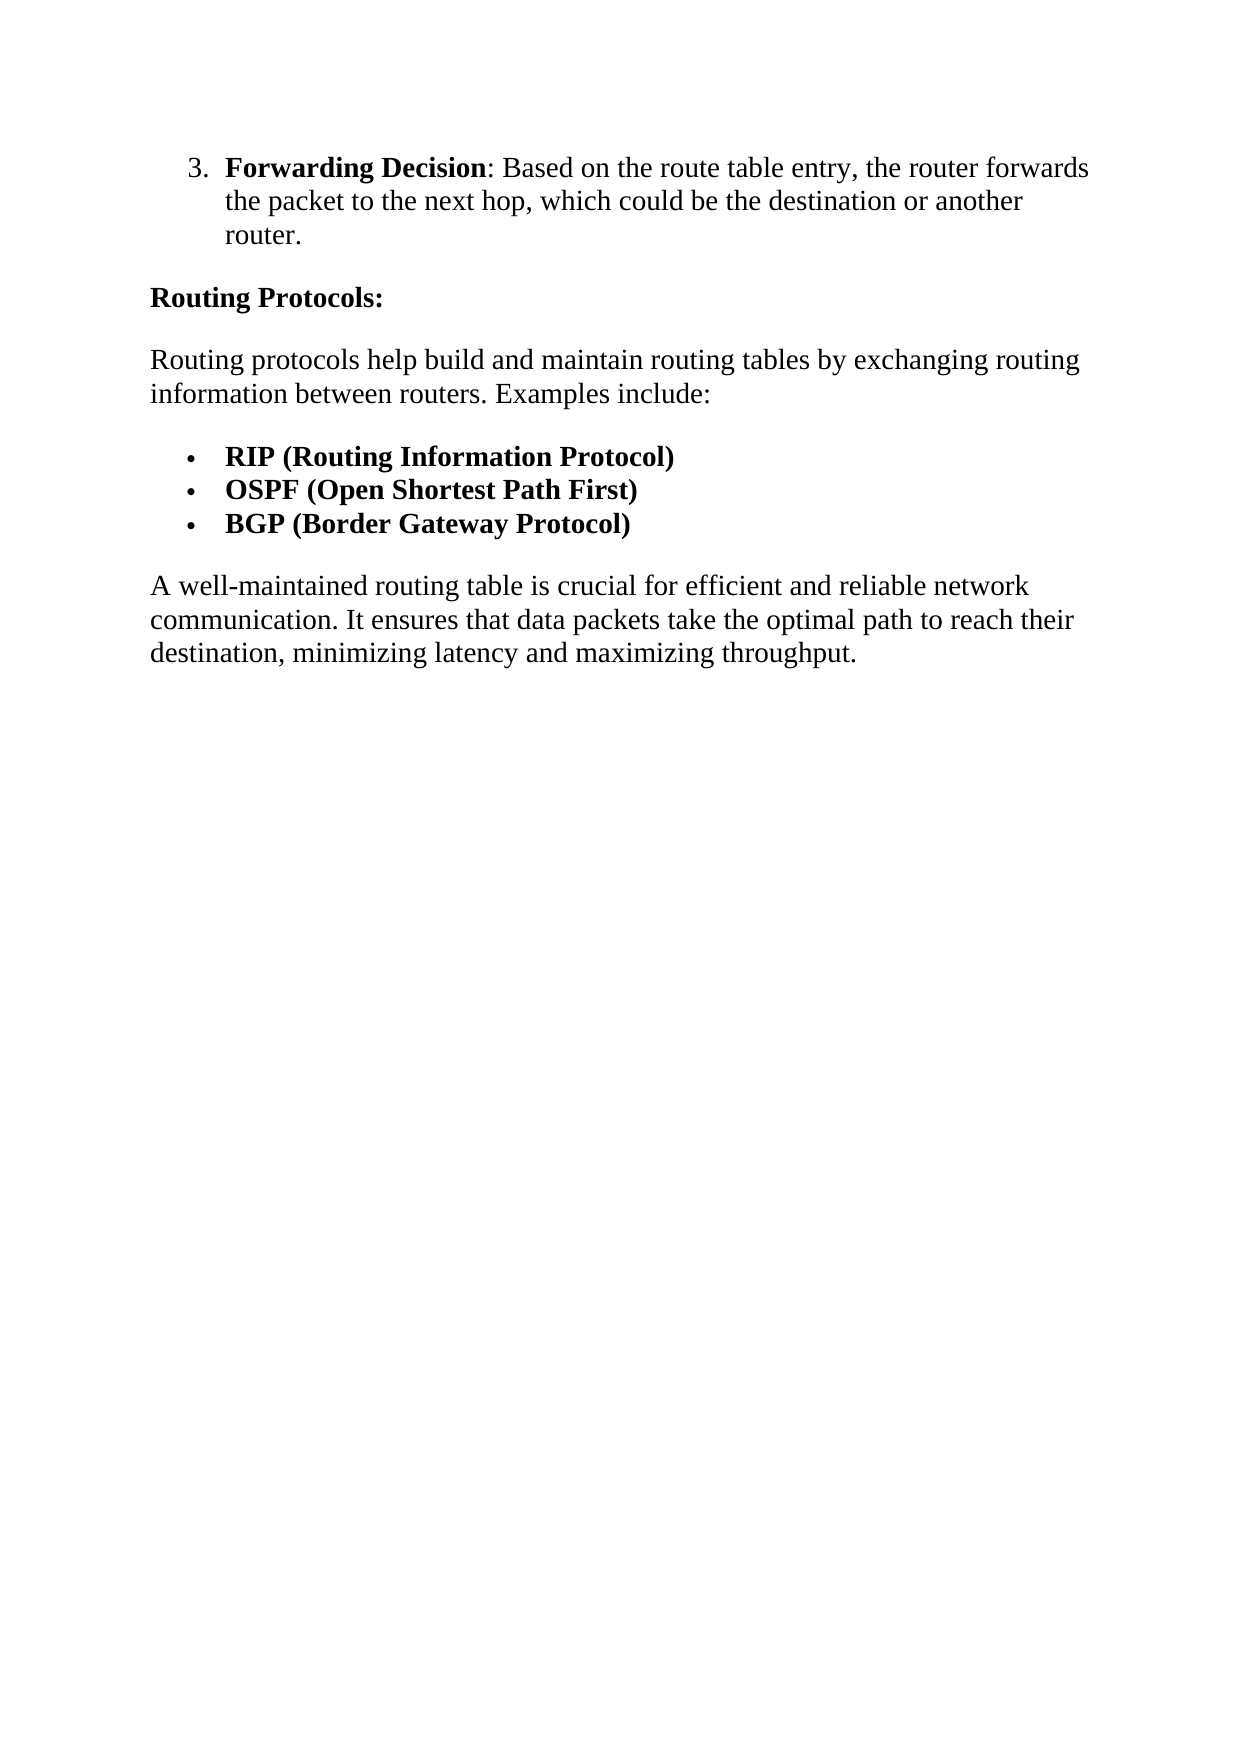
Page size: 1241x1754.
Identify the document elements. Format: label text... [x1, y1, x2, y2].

text Routing Protocols: [150, 280, 1090, 313]
list Forwarding Decision: Based on the route table entry, the router forwards the packet to the next hop, which could be the destination or another router. [187, 150, 1090, 251]
text Routing protocols help build and maintain routing tables by exchanging routing information between routers. Examples include: [150, 342, 1090, 409]
list BGP (Border Gateway Protocol) [187, 506, 1090, 539]
text A well-maintained routing table is crucial for efficient and reliable network communication. It ensures that data packets take the optimal path to reach their destination, minimizing latency and maximizing throughput. [150, 568, 1090, 669]
list OSPF (Open Shortest Path First) [187, 472, 1090, 506]
list RIP (Routing Information Protocol) [187, 439, 1090, 472]
